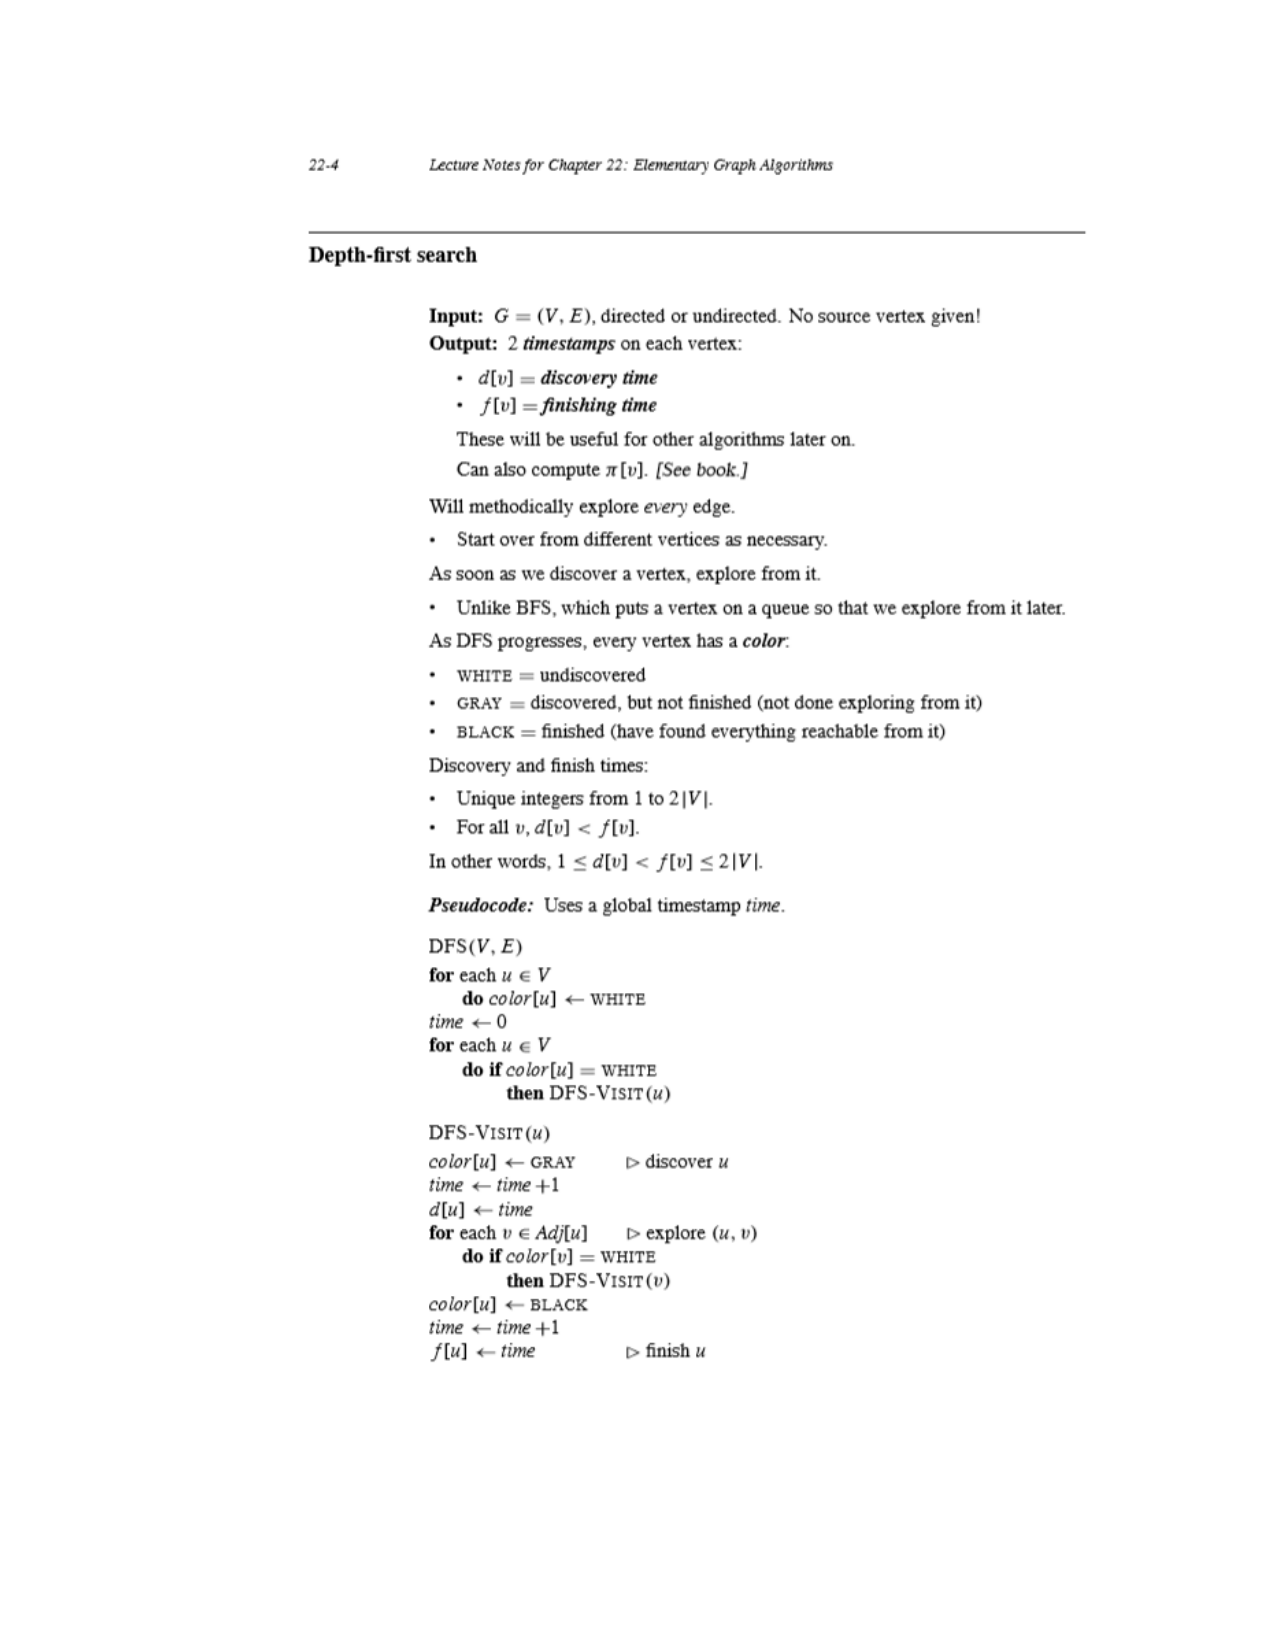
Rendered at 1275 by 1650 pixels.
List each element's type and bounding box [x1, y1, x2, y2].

picture [150, 150, 1243, 1417]
